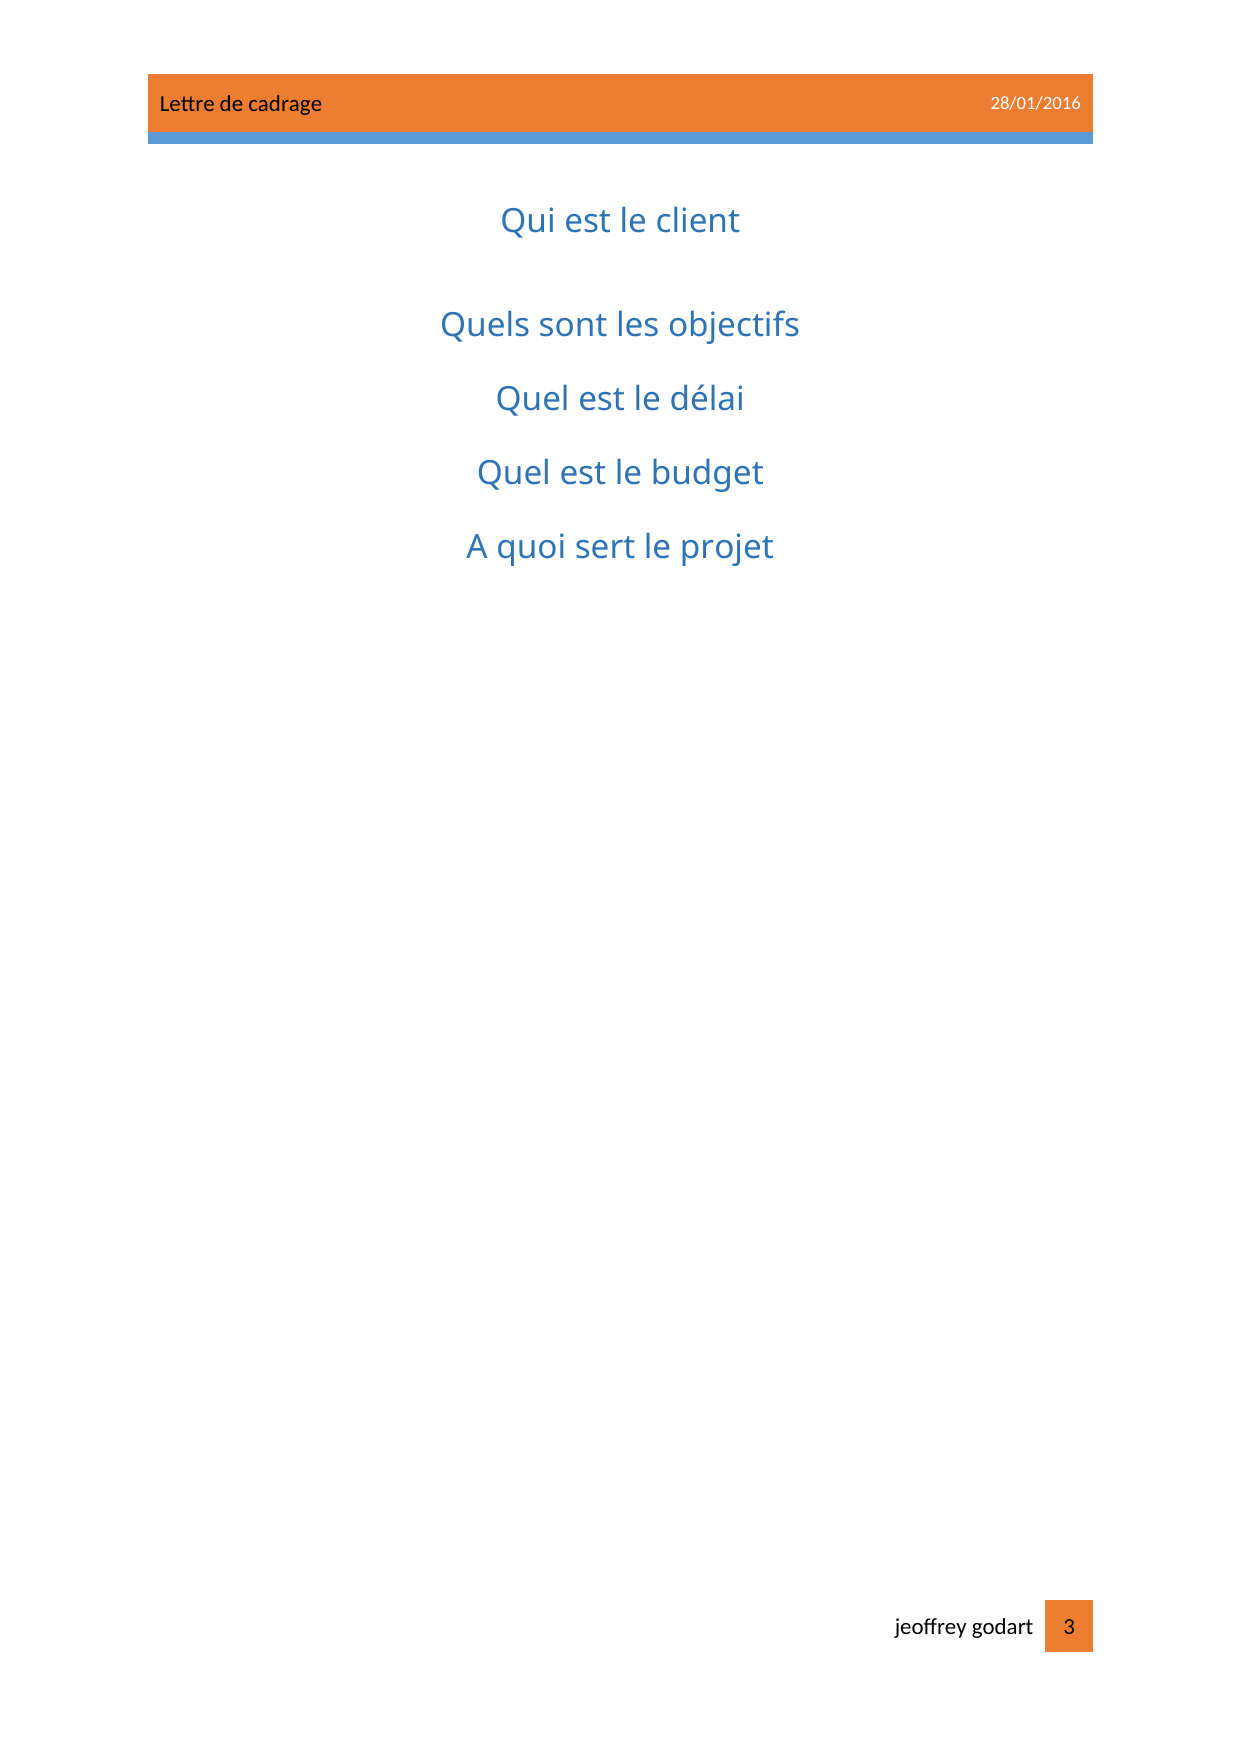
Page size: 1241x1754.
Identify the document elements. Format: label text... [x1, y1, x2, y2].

subtitle Quel est le délai [148, 375, 1093, 420]
subtitle A quoi sert le projet [148, 523, 1093, 568]
subtitle Qui est le client [148, 197, 1093, 242]
subtitle Quels sont les objectifs [148, 301, 1093, 346]
subtitle Quel est le budget [148, 449, 1093, 494]
